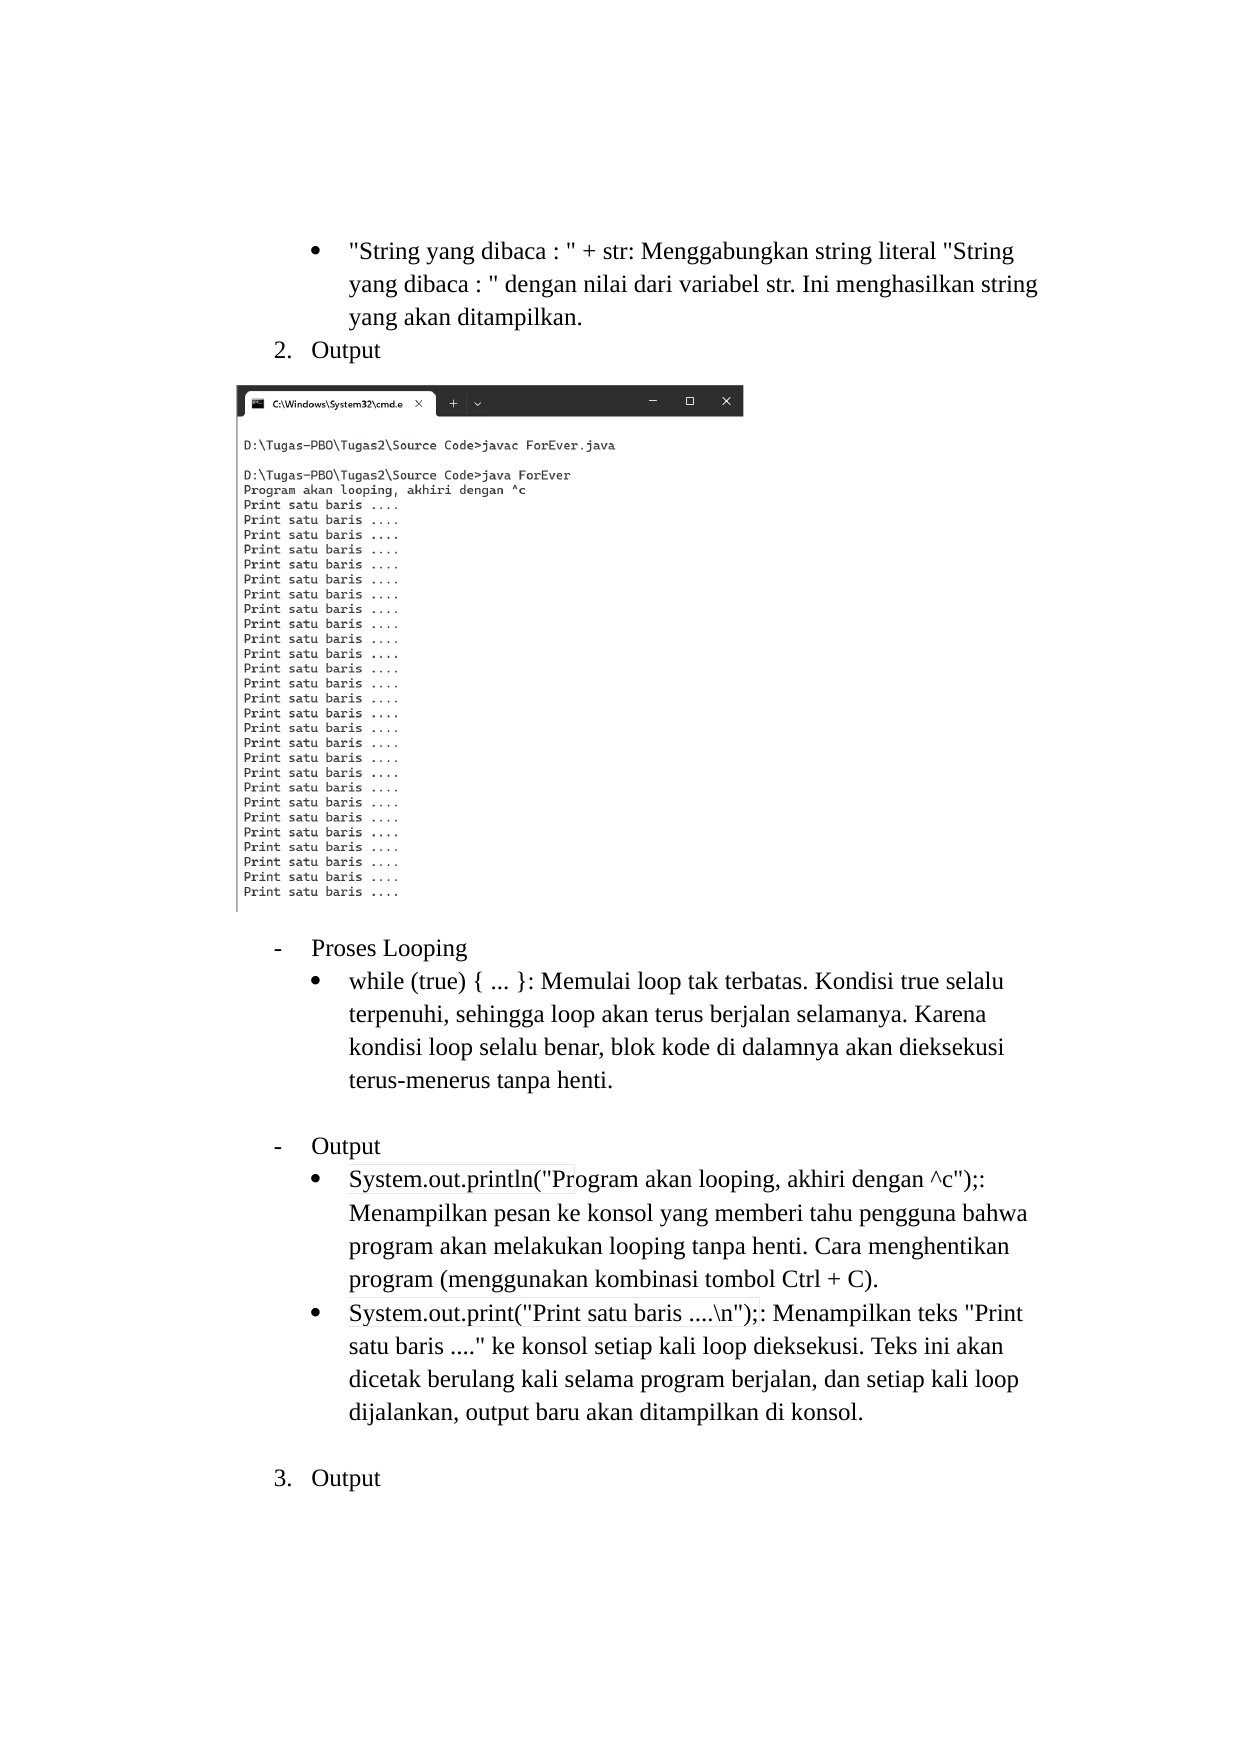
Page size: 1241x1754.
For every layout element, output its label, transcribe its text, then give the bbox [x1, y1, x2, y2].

list "String yang dibaca : " + str: Menggabungkan string literal "String yang dibaca : " dengan nilai dari variabel str. Ini menghasilkan string yang akan ditampilkan. [311, 236, 1063, 331]
picture [236, 385, 744, 912]
list System.out.print("Print satu baris ....\n");: Menampilkan teks "Print satu baris ...." ke konsol setiap kali loop dieksekusi. Teks ini akan dicetak berulang kali selama program berjalan, dan setiap kali loop dijalankan, output baru akan ditampilkan di konsol. [311, 1297, 1063, 1426]
list System.out.println("Program akan looping, akhiri dengan ^c");: Menampilkan pesan ke konsol yang memberi tahu pengguna bahwa program akan melakukan looping tanpa henti. Cara menghentikan program (menggunakan kombinasi tombol Ctrl + C). [311, 1164, 1063, 1293]
list Output [274, 1131, 1063, 1160]
list while (true) { ... }: Memulai loop tak terbatas. Kondisi true selalu terpenuhi, sehingga loop akan terus berjalan selamanya. Karena kondisi loop selalu benar, blok kode di dalamnya akan dieksekusi terus-menerus tanpa henti. [311, 966, 1063, 1094]
list Output [274, 1463, 1063, 1492]
list Output [274, 335, 1063, 364]
list Proses Looping [274, 933, 1063, 962]
